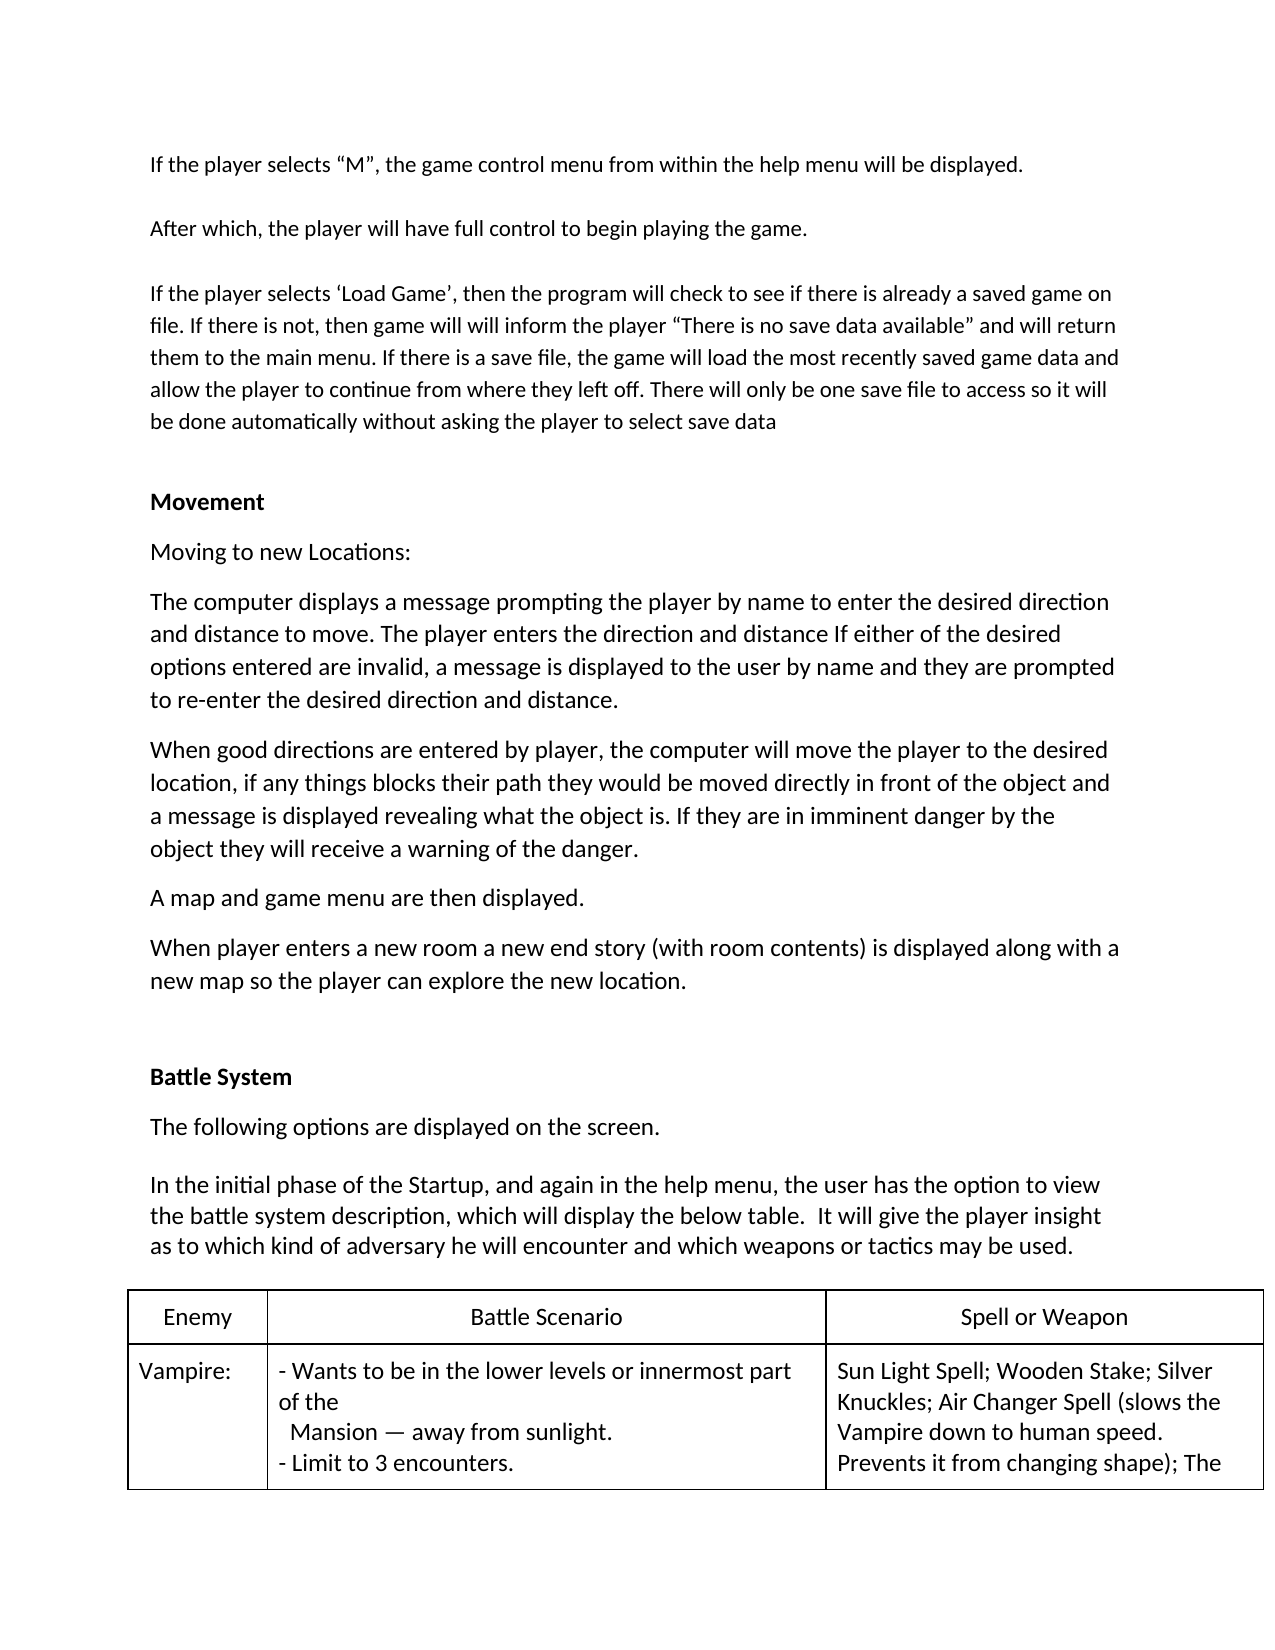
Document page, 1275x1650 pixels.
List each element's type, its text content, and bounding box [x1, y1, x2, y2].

text If the player selects ‘Load Game’, then the program will check to see if there is already a saved game on file. If there is not, then game will will inform the player “There is no save data available” and will return them to the main menu. If there is a save file, the game will load the most recently saved game data and allow the player to continue from where they left off. There will only be one save file to access so it will be done automatically without asking the player to select save data [150, 279, 1125, 436]
text Moving to new Locations: [150, 536, 1125, 567]
text If the player selects “M”, the game control menu from within the help menu will be displayed. [150, 150, 1125, 178]
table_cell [268, 1345, 825, 1488]
text In the initial phase of the Startup, and again in the help menu, the user has the option to view the battle system description, which will display the below table. It will give the player insight as to which kind of adversary he will encounter and which weapons or tactics may be used. [150, 1169, 1125, 1261]
text Battle System [150, 1061, 1125, 1092]
table_cell Vampire: [129, 1345, 267, 1488]
text The following options are displayed on the screen. [150, 1111, 1125, 1141]
table_header Spell or Weapon [827, 1291, 1263, 1343]
text Movement [150, 487, 1125, 517]
text When good directions are entered by player, the computer will move the player to the desired location, if any things blocks their path they would be moved directly in front of the object and a message is displayed revealing what the object is. If they are in imminent danger by the object they will receive a warning of the danger. [150, 734, 1125, 863]
text After which, the player will have full control to begin playing the game. [150, 214, 1125, 242]
text A map and game menu are then displayed. [150, 882, 1125, 913]
table_header Enemy [129, 1291, 267, 1343]
text When player enters a new room a new end story (with room contents) is displayed along with a new map so the player can explore the new location. [150, 932, 1125, 995]
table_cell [827, 1345, 1263, 1488]
text The computer displays a message prompting the player by name to enter the desired direction and distance to move. The player enters the direction and distance If either of the desired options entered are invalid, a message is displayed to the user by name and they are prompted to re-enter the desired direction and distance. [150, 586, 1125, 715]
table_header Battle Scenario [268, 1291, 825, 1343]
